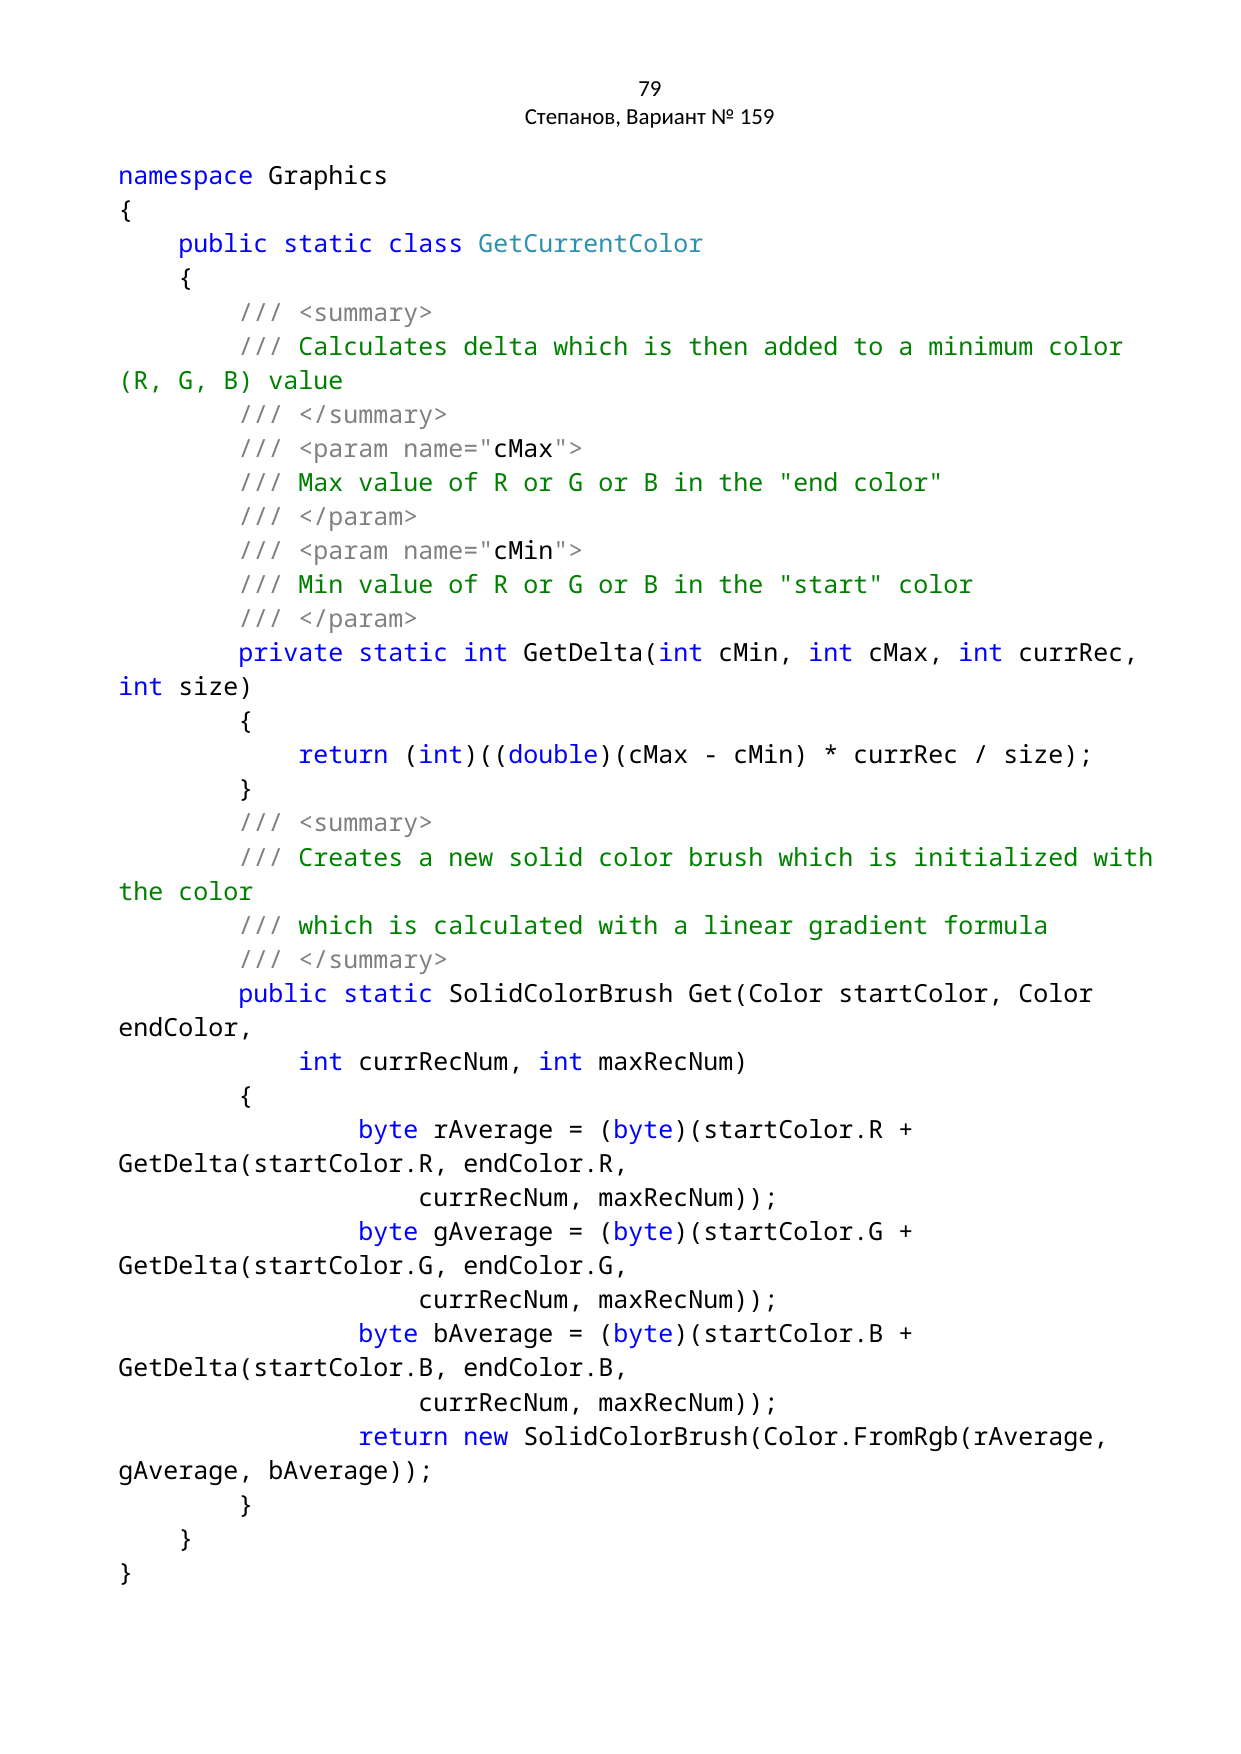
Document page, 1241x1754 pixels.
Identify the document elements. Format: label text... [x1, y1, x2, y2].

text } [118, 1520, 1181, 1554]
text { [118, 192, 1181, 226]
text /// </summary> [118, 396, 1181, 430]
text /// <summary> [118, 294, 1181, 328]
text currRecNum, maxRecNum)); [118, 1180, 1181, 1214]
text public static SolidColorBrush Get(Color startColor, Color endColor, [118, 975, 1181, 1043]
text } [118, 1554, 1181, 1588]
text { [118, 1078, 1181, 1112]
text { [118, 260, 1181, 294]
text /// <param name="cMin"> [118, 533, 1181, 567]
text return (int)((double)(cMax - cMin) * currRec / size); [118, 737, 1181, 771]
text byte gAverage = (byte)(startColor.G + GetDelta(startColor.G, endColor.G, [118, 1214, 1181, 1282]
text public static class GetCurrentColor [118, 226, 1181, 260]
text /// <param name="cMax"> [118, 430, 1181, 464]
text /// <summary> [118, 805, 1181, 839]
text /// Min value of R or G or B in the "start" color [118, 567, 1181, 601]
text /// </param> [118, 498, 1181, 533]
text currRecNum, maxRecNum)); [118, 1384, 1181, 1418]
text int currRecNum, int maxRecNum) [118, 1043, 1181, 1078]
text return new SolidColorBrush(Color.FromRgb(rAverage, gAverage, bAverage)); [118, 1418, 1181, 1486]
text currRecNum, maxRecNum)); [118, 1282, 1181, 1316]
text /// </param> [118, 601, 1181, 635]
text } [118, 1486, 1181, 1520]
text private static int GetDelta(int cMin, int cMax, int currRec, int size) [118, 635, 1181, 703]
text /// which is calculated with a linear gradient formula [118, 907, 1181, 941]
text /// Creates a new solid color brush which is initialized with the color [118, 839, 1181, 907]
text /// Calculates delta which is then added to a minimum color (R, G, B) value [118, 328, 1181, 396]
text namespace Graphics [118, 158, 1181, 192]
text { [118, 703, 1181, 737]
text byte bAverage = (byte)(startColor.B + GetDelta(startColor.B, endColor.B, [118, 1316, 1181, 1384]
text /// Max value of R or G or B in the "end color" [118, 464, 1181, 498]
text byte rAverage = (byte)(startColor.R + GetDelta(startColor.R, endColor.R, [118, 1112, 1181, 1180]
text } [118, 771, 1181, 805]
text /// </summary> [118, 941, 1181, 975]
